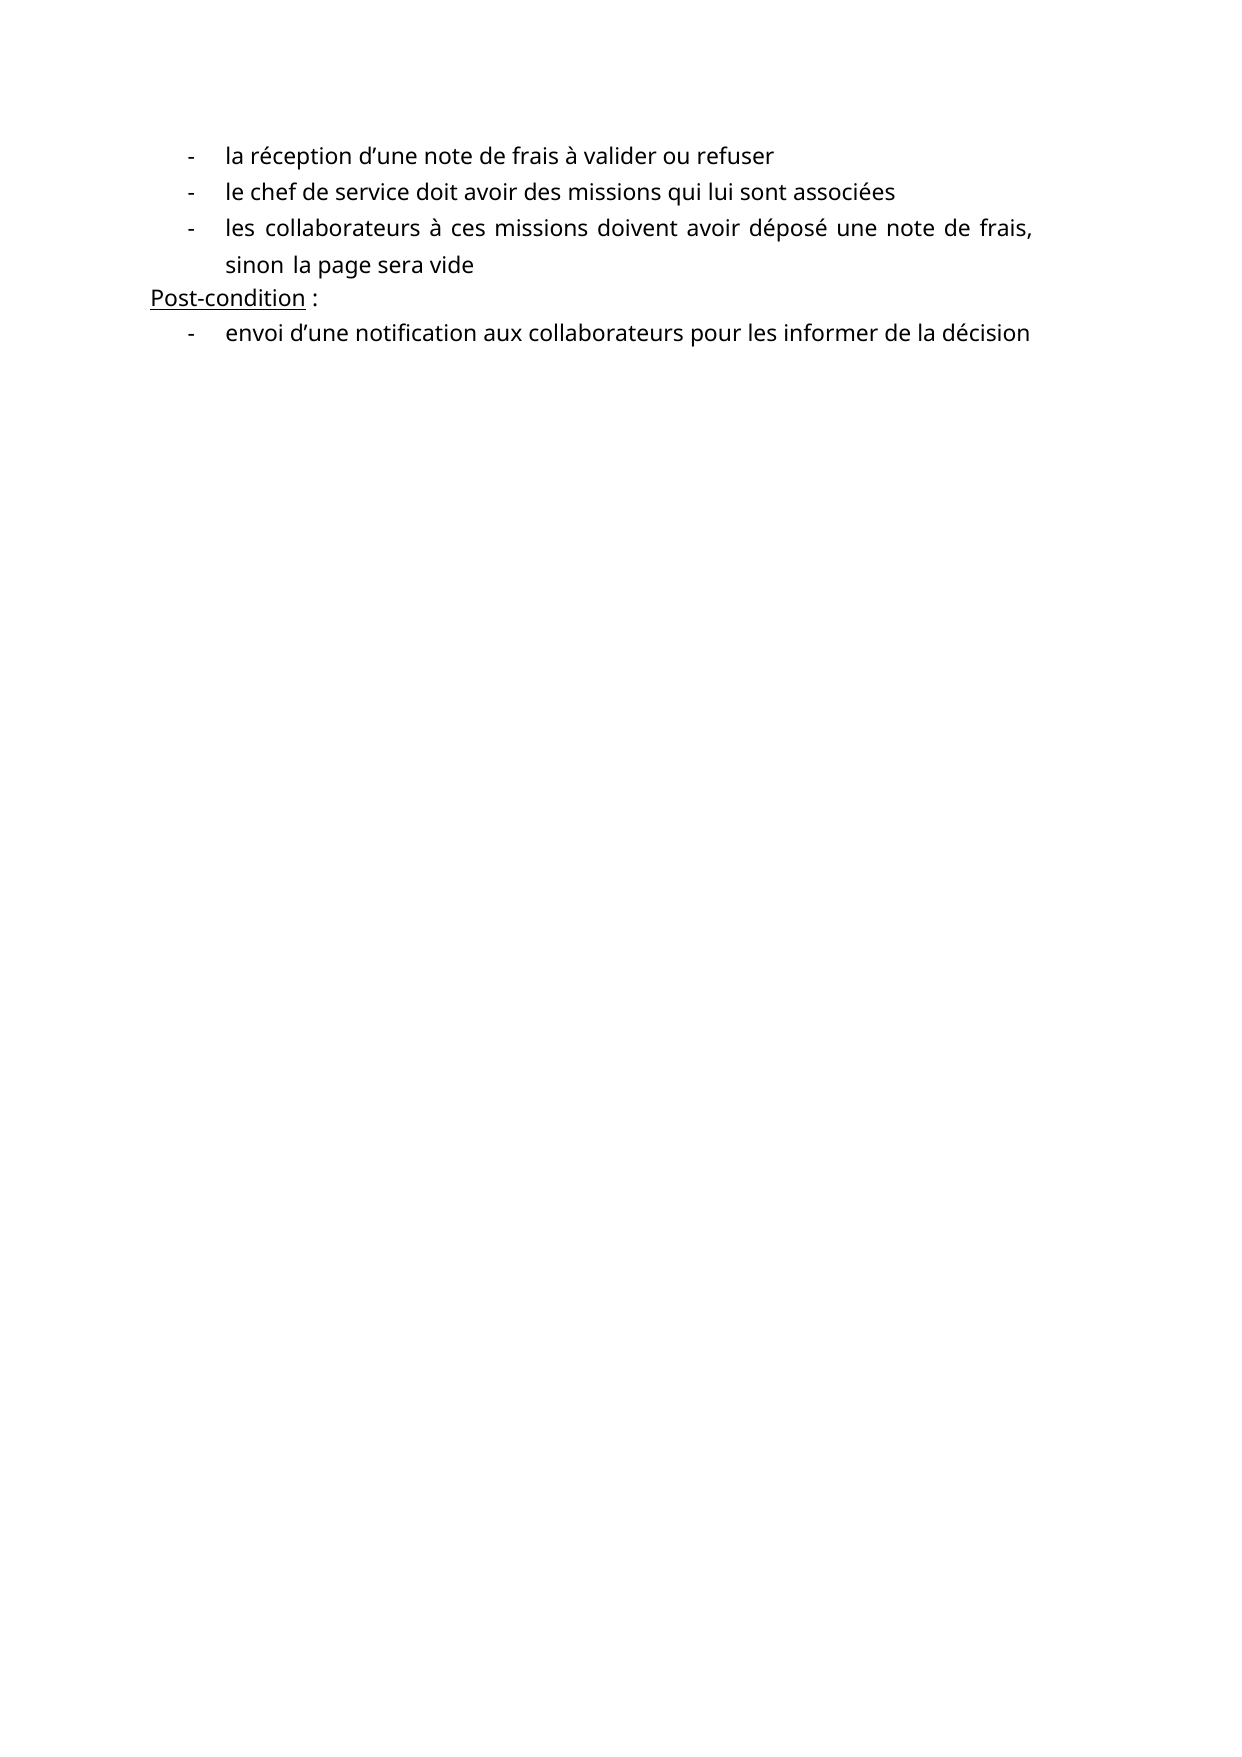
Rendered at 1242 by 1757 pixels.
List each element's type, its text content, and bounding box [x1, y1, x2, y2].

list envoi d’une notification aux collaborateurs pour les informer de la décision [187, 317, 1121, 348]
list les collaborateurs à ces missions doivent avoir déposé une note de frais, sinon la page sera vide [187, 212, 1091, 280]
list le chef de service doit avoir des missions qui lui sont associées [187, 176, 1121, 207]
text Post-condition : [150, 286, 1121, 312]
list la réception d’une note de frais à valider ou refuser [187, 139, 1121, 171]
